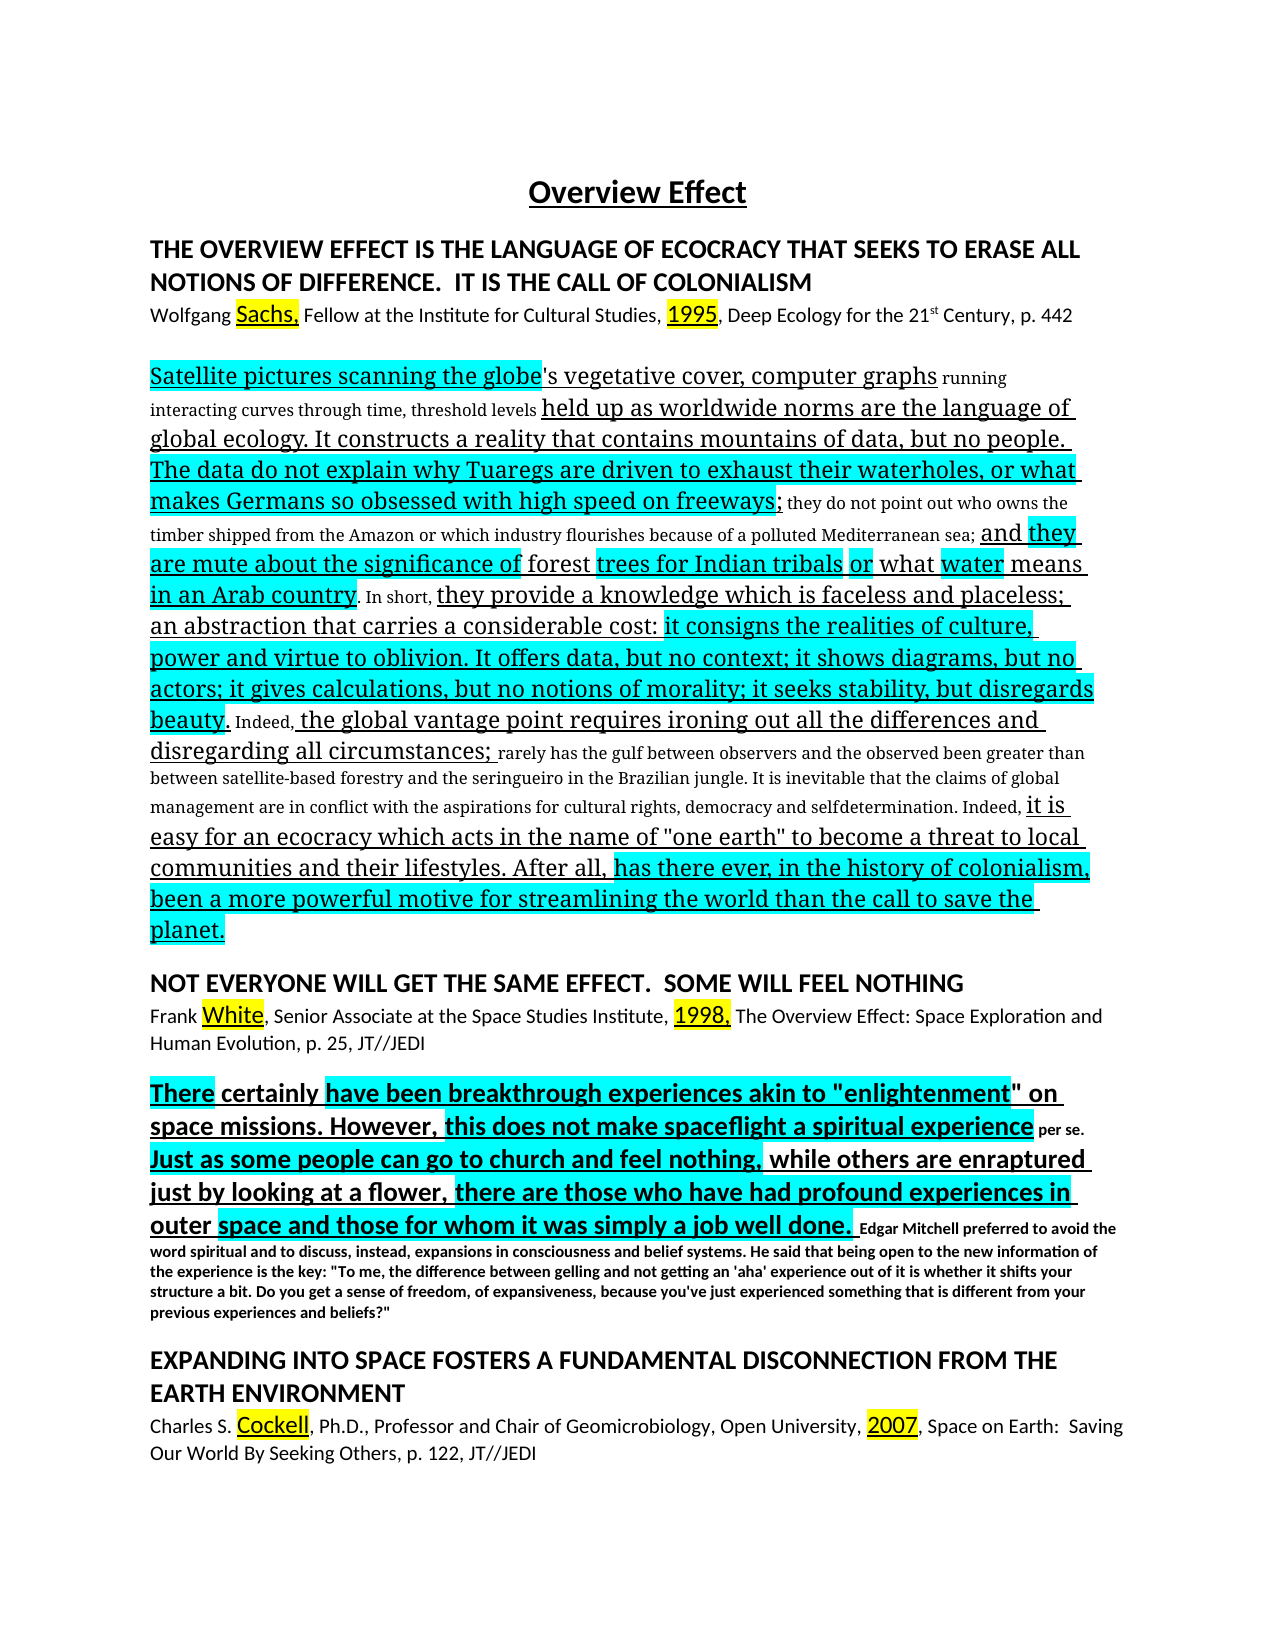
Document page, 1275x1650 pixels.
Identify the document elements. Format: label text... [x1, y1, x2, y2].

subtitle Overview Effect [150, 171, 1125, 212]
text Satellite pictures scanning the globe's vegetative cover, computer graphs running interacting curves through time, threshold levels held up as worldwide norms are the language of global ecology. It constructs a reality that contains mountains of data, but no people. The data do not explain why Tuaregs are driven to exhaust their waterholes, or what makes Germans so obsessed with high speed on freeways; they do not point out who owns the timber shipped from the Amazon or which industry flourishes because of a polluted Mediterranean sea; and they are mute about the significance of forest trees for Indian tribals or what water means in an Arab country. In short, they provide a knowledge which is faceless and placeless; an abstraction that carries a considerable cost: it consigns the realities of culture, power and virtue to oblivion. It offers data, but no context; it shows diagrams, but no actors; it gives calculations, but no notions of morality; it seeks stability, but disregards beauty. Indeed, the global vantage point requires ironing out all the differences and disregarding all circumstances; rarely has the gulf between observers and the observed been greater than between satellite-based forestry and the seringueiro in the Brazilian jungle. It is inevitable that the claims of global management are in conflict with the aspirations for cultural rights, democracy and selfdetermination. Indeed, it is easy for an ecocracy which acts in the name of "one earth" to become a threat to local communities and their lifestyles. After all, has there ever, in the history of colonialism, been a more powerful motive for streamlining the world than the call to save the planet. [150, 360, 1095, 945]
subtitle EXPANDING INTO SPACE FOSTERS A FUNDAMENTAL DISCONNECTION FROM THE EARTH ENVIRONMENT [150, 1343, 1125, 1409]
subtitle THE OVERVIEW EFFECT IS THE LANGUAGE OF ECOCRACY THAT SEEKS TO ERASE ALL NOTIONS OF DIFFERENCE. IT IS THE CALL OF COLONIALISM [150, 232, 1125, 298]
subtitle NOT EVERYONE WILL GET THE SAME EFFECT. SOME WILL FEEL NOTHING [150, 966, 1125, 999]
text Wolfgang Sachs, Fellow at the Institute for Cultural Studies, 1995, Deep Ecology for the 21st Century, p. 442 [150, 298, 1125, 329]
text Frank White, Senior Associate at the Space Studies Institute, 1998, The Overview Effect: Space Exploration and Human Evolution, p. 25, JT//JEDI [150, 999, 1125, 1055]
text Charles S. Cockell, Ph.D., Professor and Chair of Geomicrobiology, Open University, 2007, Space on Earth: Saving Our World By Seeking Others, p. 122, JT//JEDI [150, 1409, 1125, 1465]
subtitle There certainly have been breakthrough experiences akin to "enlightenment" on space missions. However, this does not make spaceflight a spiritual experience per se. Just as some people can go to church and feel nothing, while others are enraptured just by looking at a flower, there are those who have had profound experiences in outer space and those for whom it was simply a job well done. Edgar Mitchell preferred to avoid the word spiritual and to discuss, instead, expansions in consciousness and belief systems. He said that being open to the new information of the experience is the key: "To me, the difference between gelling and not getting an 'aha' experience out of it is whether it shifts your structure a bit. Do you get a sense of freedom, of expansiveness, because you've just experienced something that is different from your previous experiences and beliefs?" [150, 1076, 1125, 1322]
